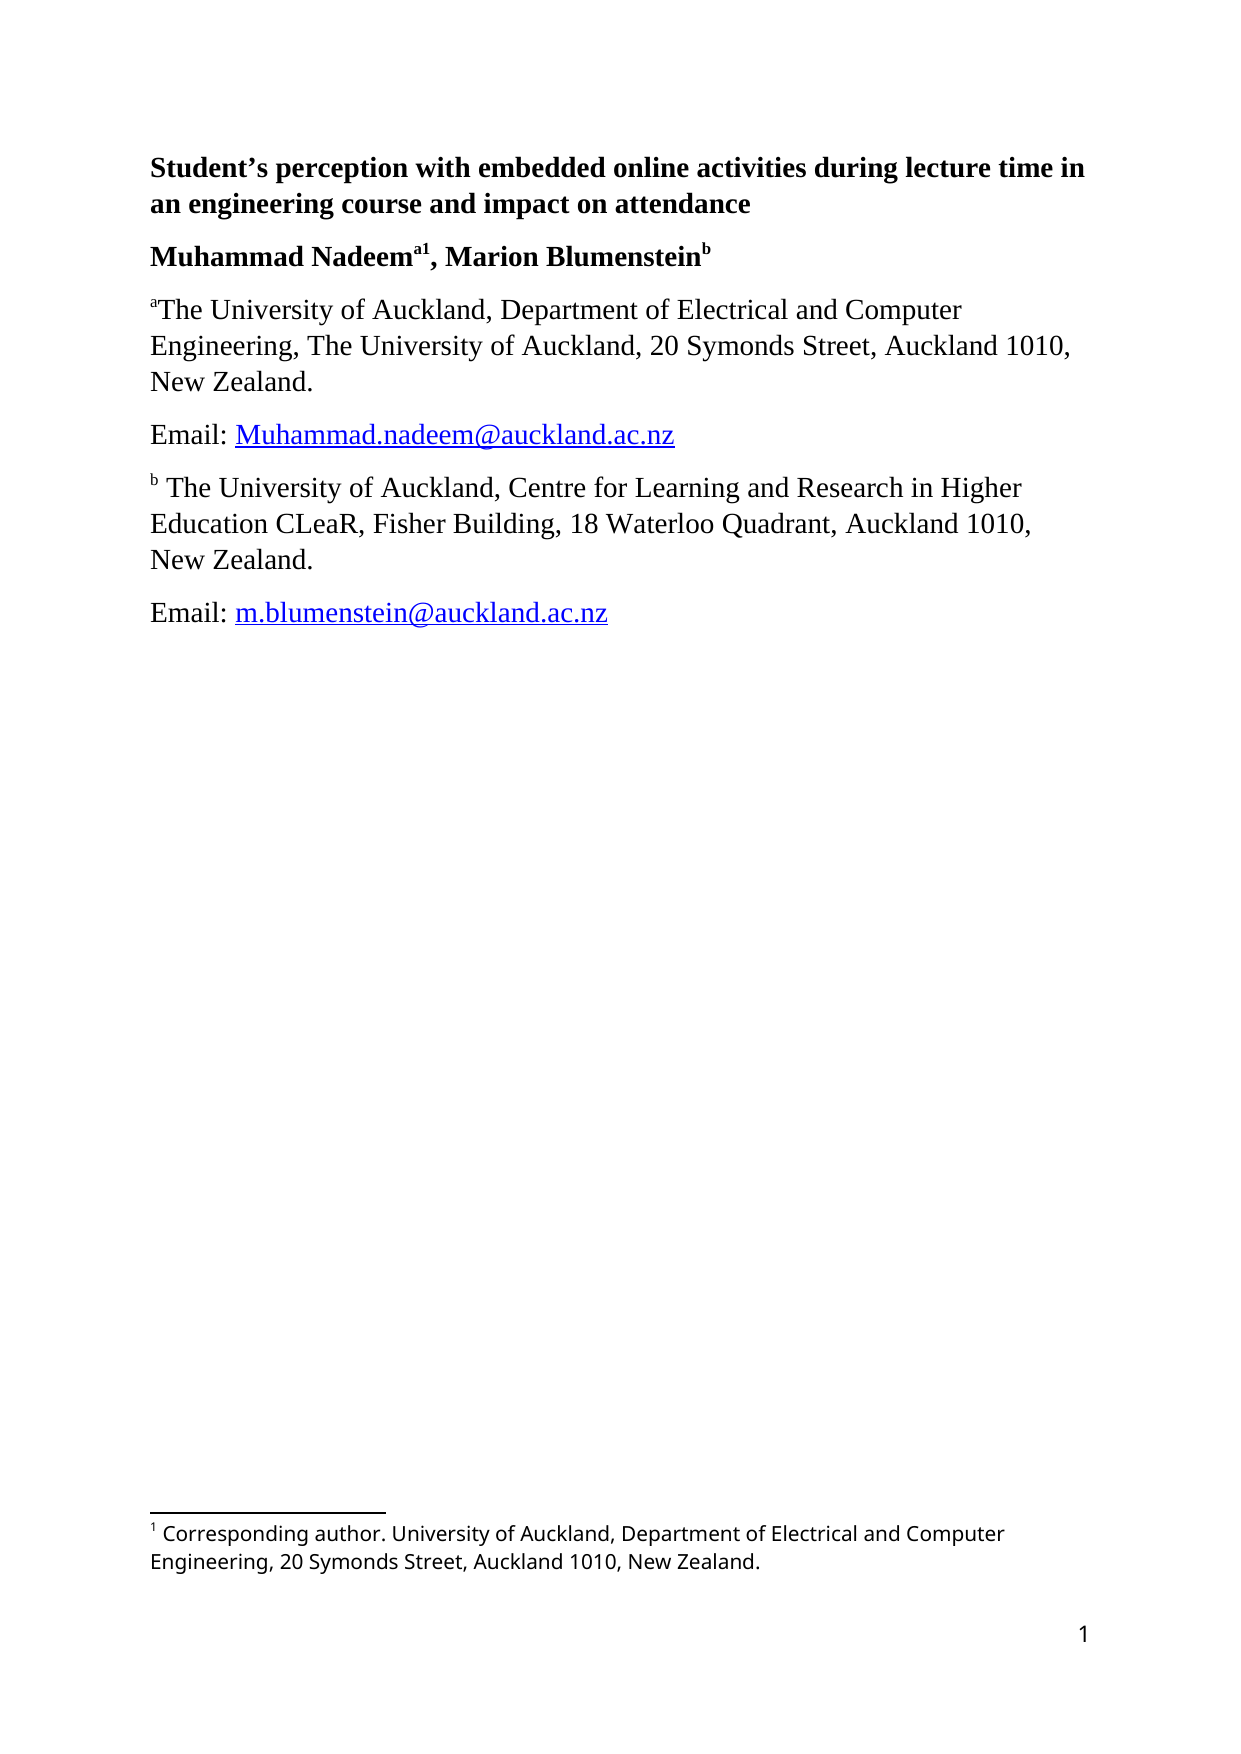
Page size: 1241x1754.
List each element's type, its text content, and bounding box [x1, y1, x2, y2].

text aThe University of Auckland, Department of Electrical and Computer Engineering, The University of Auckland, 20 Symonds Street, Auckland 1010, New Zealand. [150, 292, 1090, 398]
text Email: m.blumenstein@auckland.ac.nz [150, 595, 1090, 628]
text Email: Muhammad.nadeem@auckland.ac.nz [150, 417, 1090, 450]
text b The University of Auckland, Centre for Learning and Research in Higher Education CLeaR, Fisher Building, 18 Waterloo Quadrant, Auckland 1010, New Zealand. [150, 470, 1090, 576]
text Student’s perception with embedded online activities during lecture time in an engineering course and impact on attendance [150, 150, 1090, 220]
text Muhammad Nadeema, Marion Blumensteinb [150, 239, 1090, 272]
